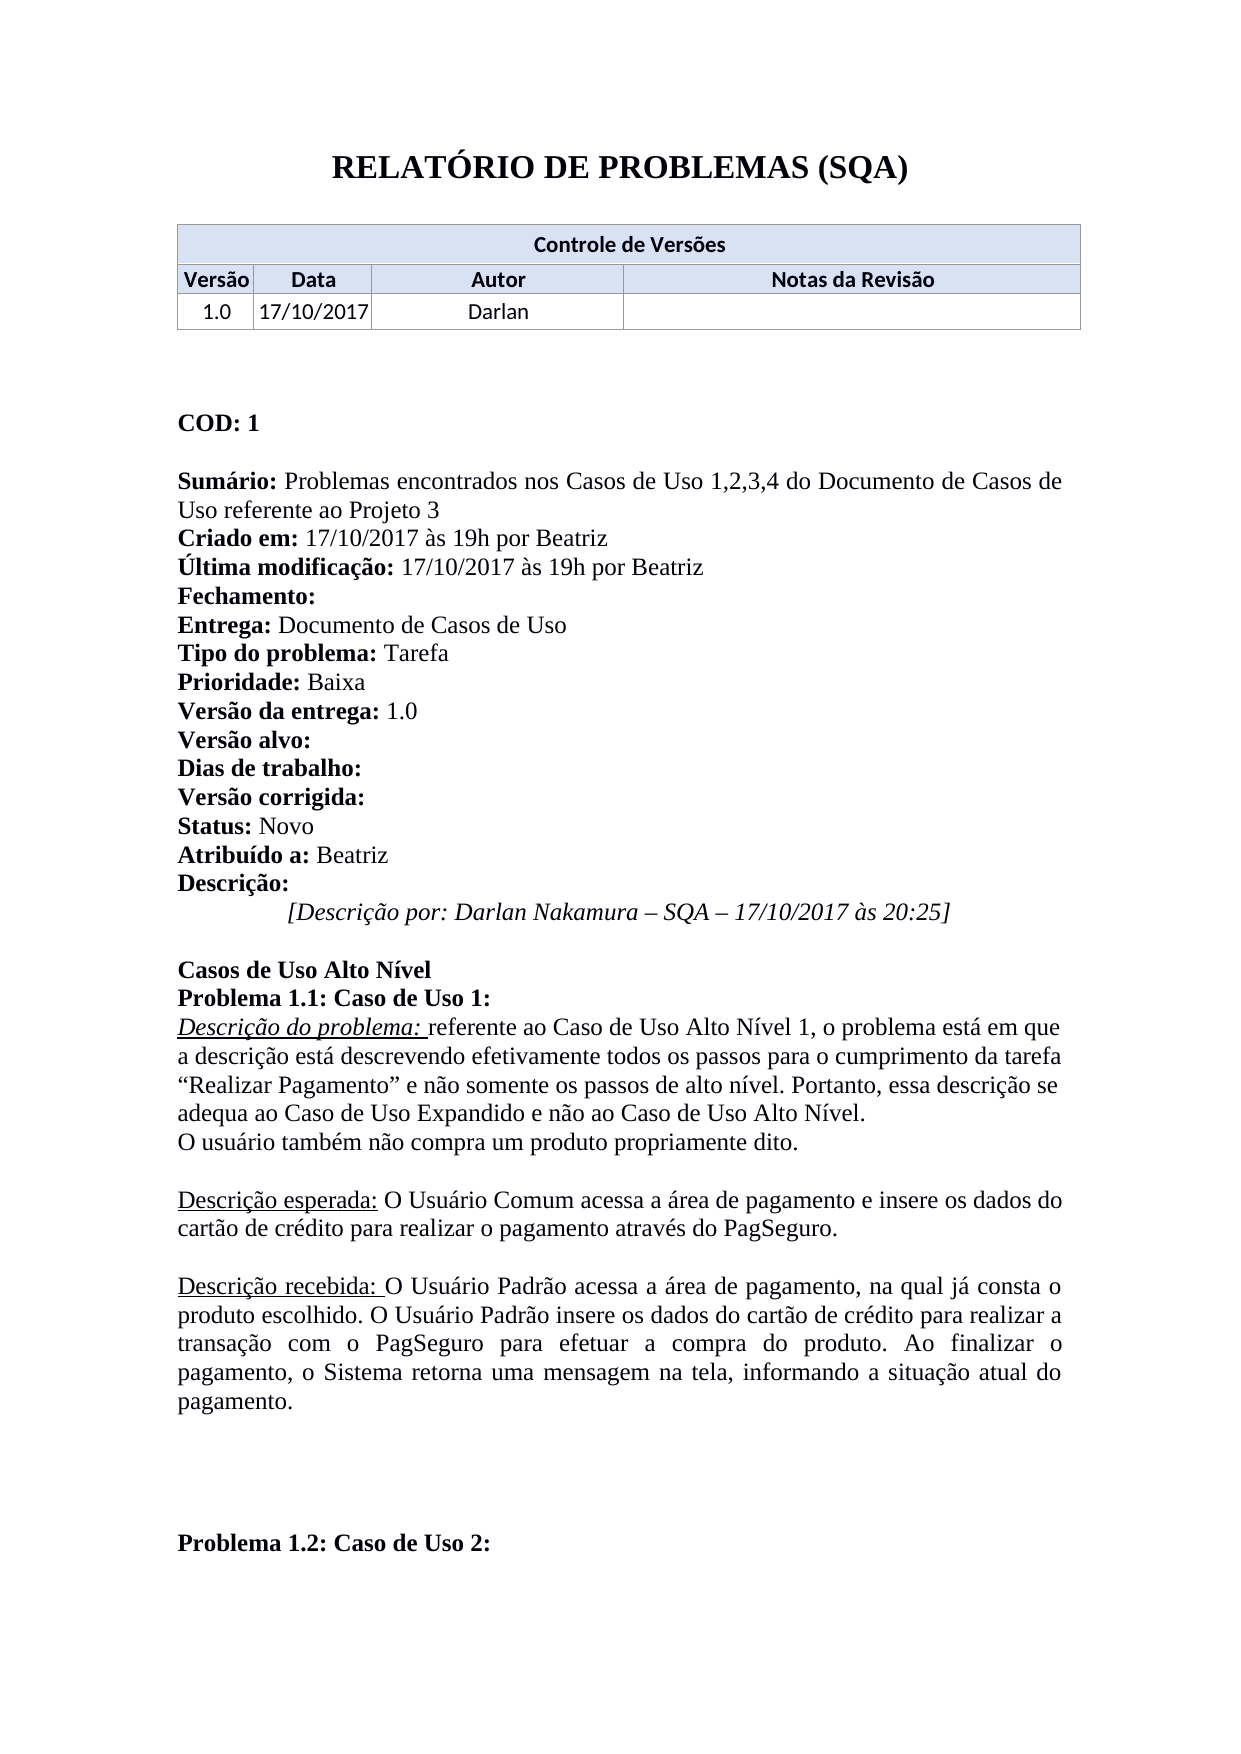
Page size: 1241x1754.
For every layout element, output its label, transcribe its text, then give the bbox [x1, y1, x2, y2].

text Fechamento: [177, 581, 1063, 610]
text Descrição recebida: O Usuário Padrão acessa a área de pagamento, na qual já consta o produto escolhido. O Usuário Padrão insere os dados do cartão de crédito para realizar a transação com o PagSeguro para efetuar a compra do produto. Ao finalizar o pagamento, o Sistema retorna uma mensagem na tela, informando a situação atual do pagamento. [177, 1271, 1063, 1415]
text Última modificação: 17/10/2017 às 19h por Beatriz [177, 552, 1063, 581]
text RELATÓRIO DE PROBLEMAS (SQA) [177, 148, 1063, 186]
table_cell Data [254, 265, 371, 293]
text Descrição: [177, 868, 1063, 897]
table_cell Notas da Revisão [624, 265, 1080, 293]
table_cell Versão [178, 265, 253, 293]
text Problema 1.1: Caso de Uso 1: [177, 983, 1063, 1012]
table_cell [624, 294, 1080, 328]
text Versão alvo: [177, 725, 1063, 753]
text Tipo do problema: Tarefa [177, 638, 1063, 667]
text Versão da entrega: 1.0 [177, 696, 1063, 725]
text O usuário também não compra um produto propriamente dito. [177, 1127, 1063, 1156]
table_cell Darlan [372, 294, 623, 328]
text Atribuído a: Beatriz [177, 840, 1063, 868]
table_cell Autor [372, 265, 623, 293]
text Prioridade: Baixa [177, 667, 1063, 696]
text Status: Novo [177, 811, 1063, 840]
text Casos de Uso Alto Nível [177, 955, 1063, 983]
text COD: 1 [177, 408, 1063, 437]
text [Descrição por: Darlan Nakamura – SQA – 17/10/2017 às 20:25] [177, 897, 1063, 926]
text Sumário: Problemas encontrados nos Casos de Uso 1,2,3,4 do Documento de Casos de Uso referente ao Projeto 3 [177, 466, 1063, 523]
text Descrição esperada: O Usuário Comum acessa a área de pagamento e insere os dados do cartão de crédito para realizar o pagamento através do PagSeguro. [177, 1185, 1063, 1242]
table_header Controle de Versões [178, 225, 1080, 263]
text Criado em: 17/10/2017 às 19h por Beatriz [177, 523, 1063, 552]
table_cell 1.0 [178, 294, 253, 328]
text Descrição do problema: referente ao Caso de Uso Alto Nível 1, o problema está em que a descrição está descrevendo efetivamente todos os passos para o cumprimento da tarefa “Realizar Pagamento” e não somente os passos de alto nível. Portanto, essa descrição se adequa ao Caso de Uso Expandido e não ao Caso de Uso Alto Nível. [177, 1012, 1063, 1127]
text Versão corrigida: [177, 782, 1063, 811]
text Entrega: Documento de Casos de Uso [177, 610, 1063, 638]
text Dias de trabalho: [177, 753, 1063, 782]
text Problema 1.2: Caso de Uso 2: [177, 1528, 1063, 1556]
table_cell 17/10/2017 [254, 294, 371, 328]
